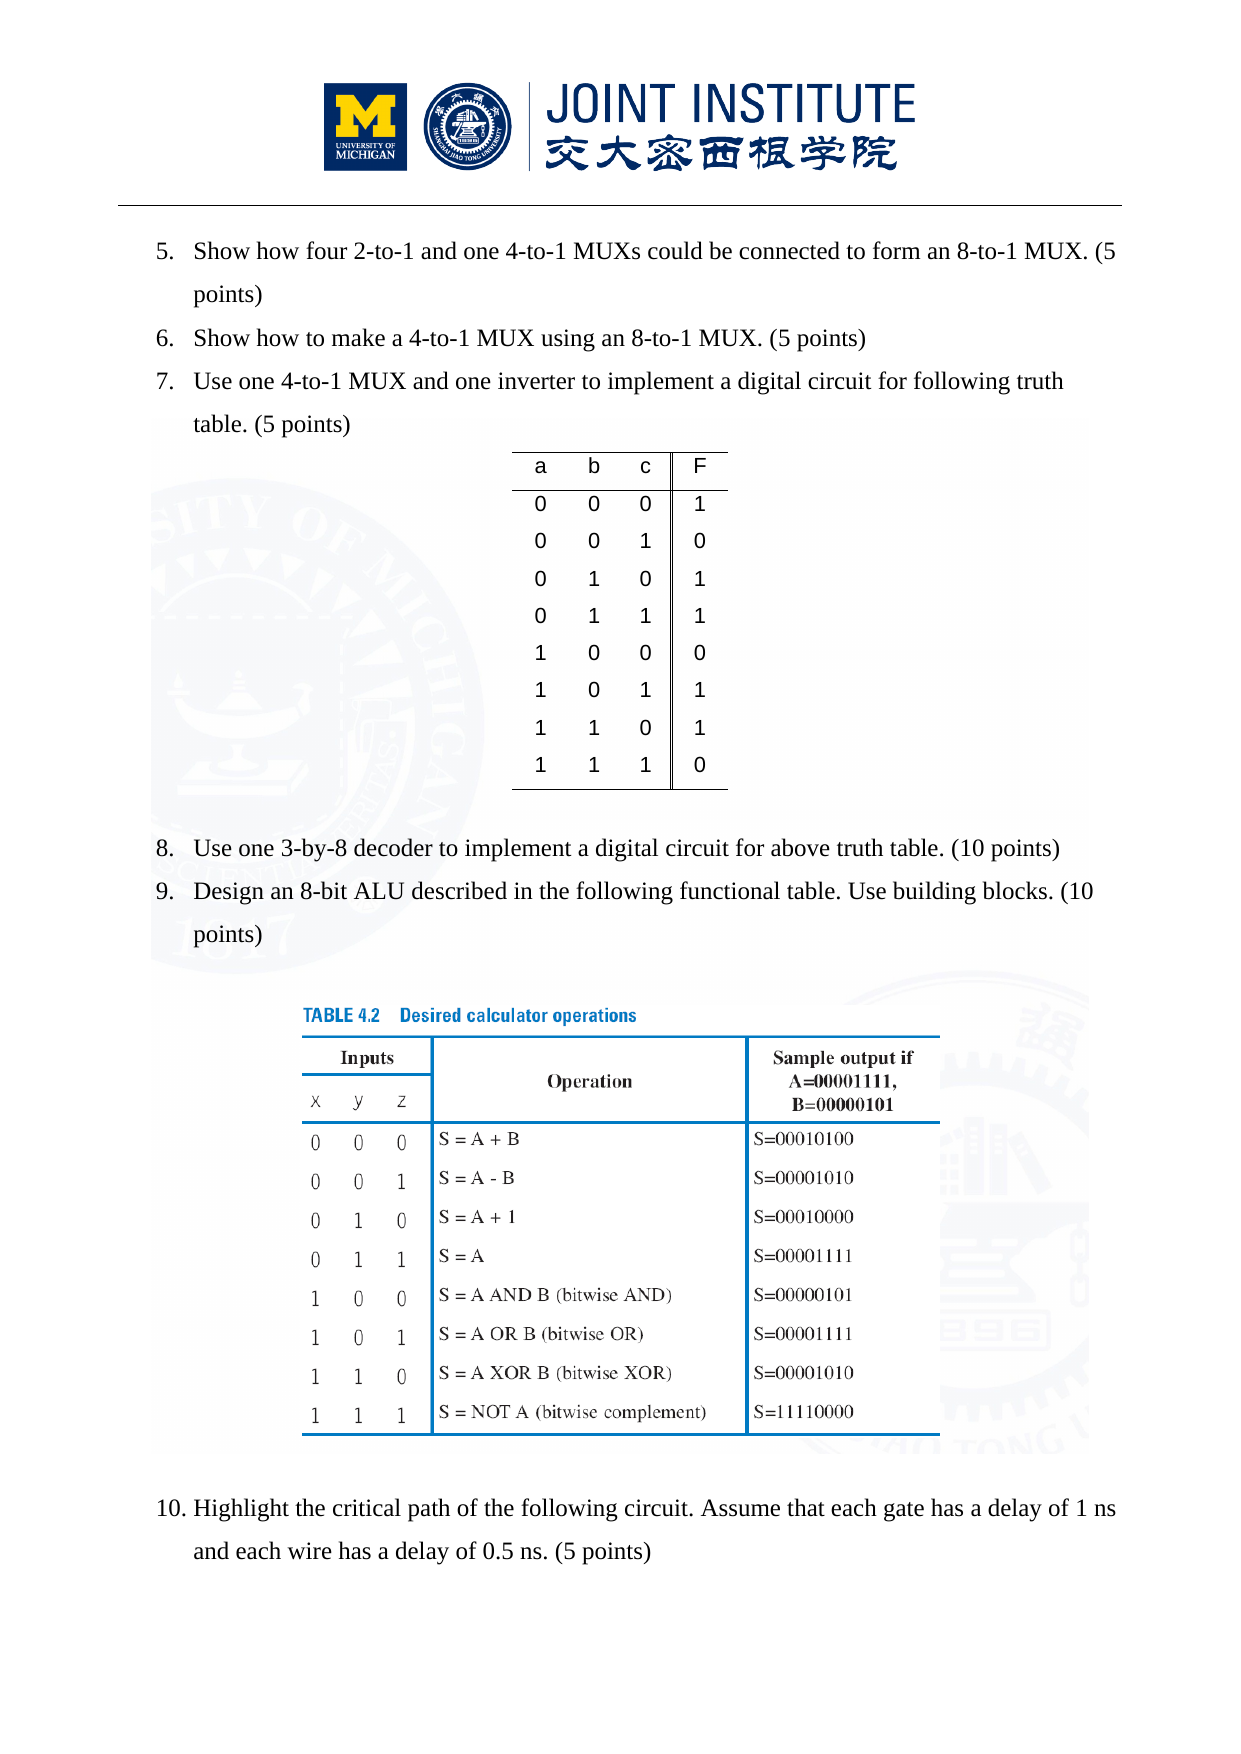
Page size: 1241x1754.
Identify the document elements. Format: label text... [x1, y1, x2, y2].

table_cell 0 [619, 566, 670, 603]
table_cell 0 [512, 566, 568, 603]
list Design an 8-bit ALU described in the following functional table. Use building blocks. (10 points) [156, 876, 1122, 948]
picture [301, 59, 940, 203]
table_cell 0 [512, 491, 568, 528]
picture [151, 418, 1089, 1454]
list Highlight the critical path of the following circuit. Assume that each gate has a delay of 1 ns and each wire has a delay of 0.5 ns. (5 points) [156, 1493, 1122, 1564]
table_cell 1 [512, 677, 568, 714]
table_cell 0 [673, 529, 728, 566]
table_cell 1 [512, 714, 568, 752]
table_cell 1 [619, 677, 670, 714]
table_cell 1 [512, 640, 568, 677]
table_cell 1 [569, 603, 619, 640]
table_header a [512, 453, 568, 490]
table_cell 0 [619, 640, 670, 677]
table_cell 1 [619, 603, 670, 640]
table_cell 0 [619, 491, 670, 528]
table_cell 1 [673, 566, 728, 603]
table_cell 1 [619, 529, 670, 566]
table_cell 0 [673, 752, 728, 789]
table_cell 1 [569, 752, 619, 789]
table_cell 0 [673, 640, 728, 677]
table_cell 0 [619, 714, 670, 752]
table_cell 1 [569, 714, 619, 752]
table_cell 1 [673, 677, 728, 714]
table_cell 0 [569, 491, 619, 528]
list Use one 3-by-8 decoder to implement a digital circuit for above truth table. (10 points) [156, 833, 1122, 862]
list Show how four 2-to-1 and one 4-to-1 MUXs could be connected to form an 8-to-1 MUX. (5 points) [156, 236, 1122, 308]
table_cell 1 [673, 714, 728, 752]
table_cell 0 [512, 603, 568, 640]
list Show how to make a 4-to-1 MUX using an 8-to-1 MUX. (5 points) [156, 323, 1122, 351]
table_header b [569, 453, 619, 490]
table_cell 0 [569, 529, 619, 566]
table_cell 0 [512, 529, 568, 566]
table_cell 0 [569, 677, 619, 714]
table_cell 1 [673, 603, 728, 640]
table_cell 1 [569, 566, 619, 603]
table_cell 1 [512, 752, 568, 789]
table_cell 0 [569, 640, 619, 677]
table_cell 1 [673, 491, 728, 528]
list Use one 4-to-1 MUX and one inverter to implement a digital circuit for following truth table. (5 points) [156, 366, 1122, 438]
table_cell 1 [619, 752, 670, 789]
table_header c [619, 453, 670, 490]
table_header F [673, 453, 728, 490]
